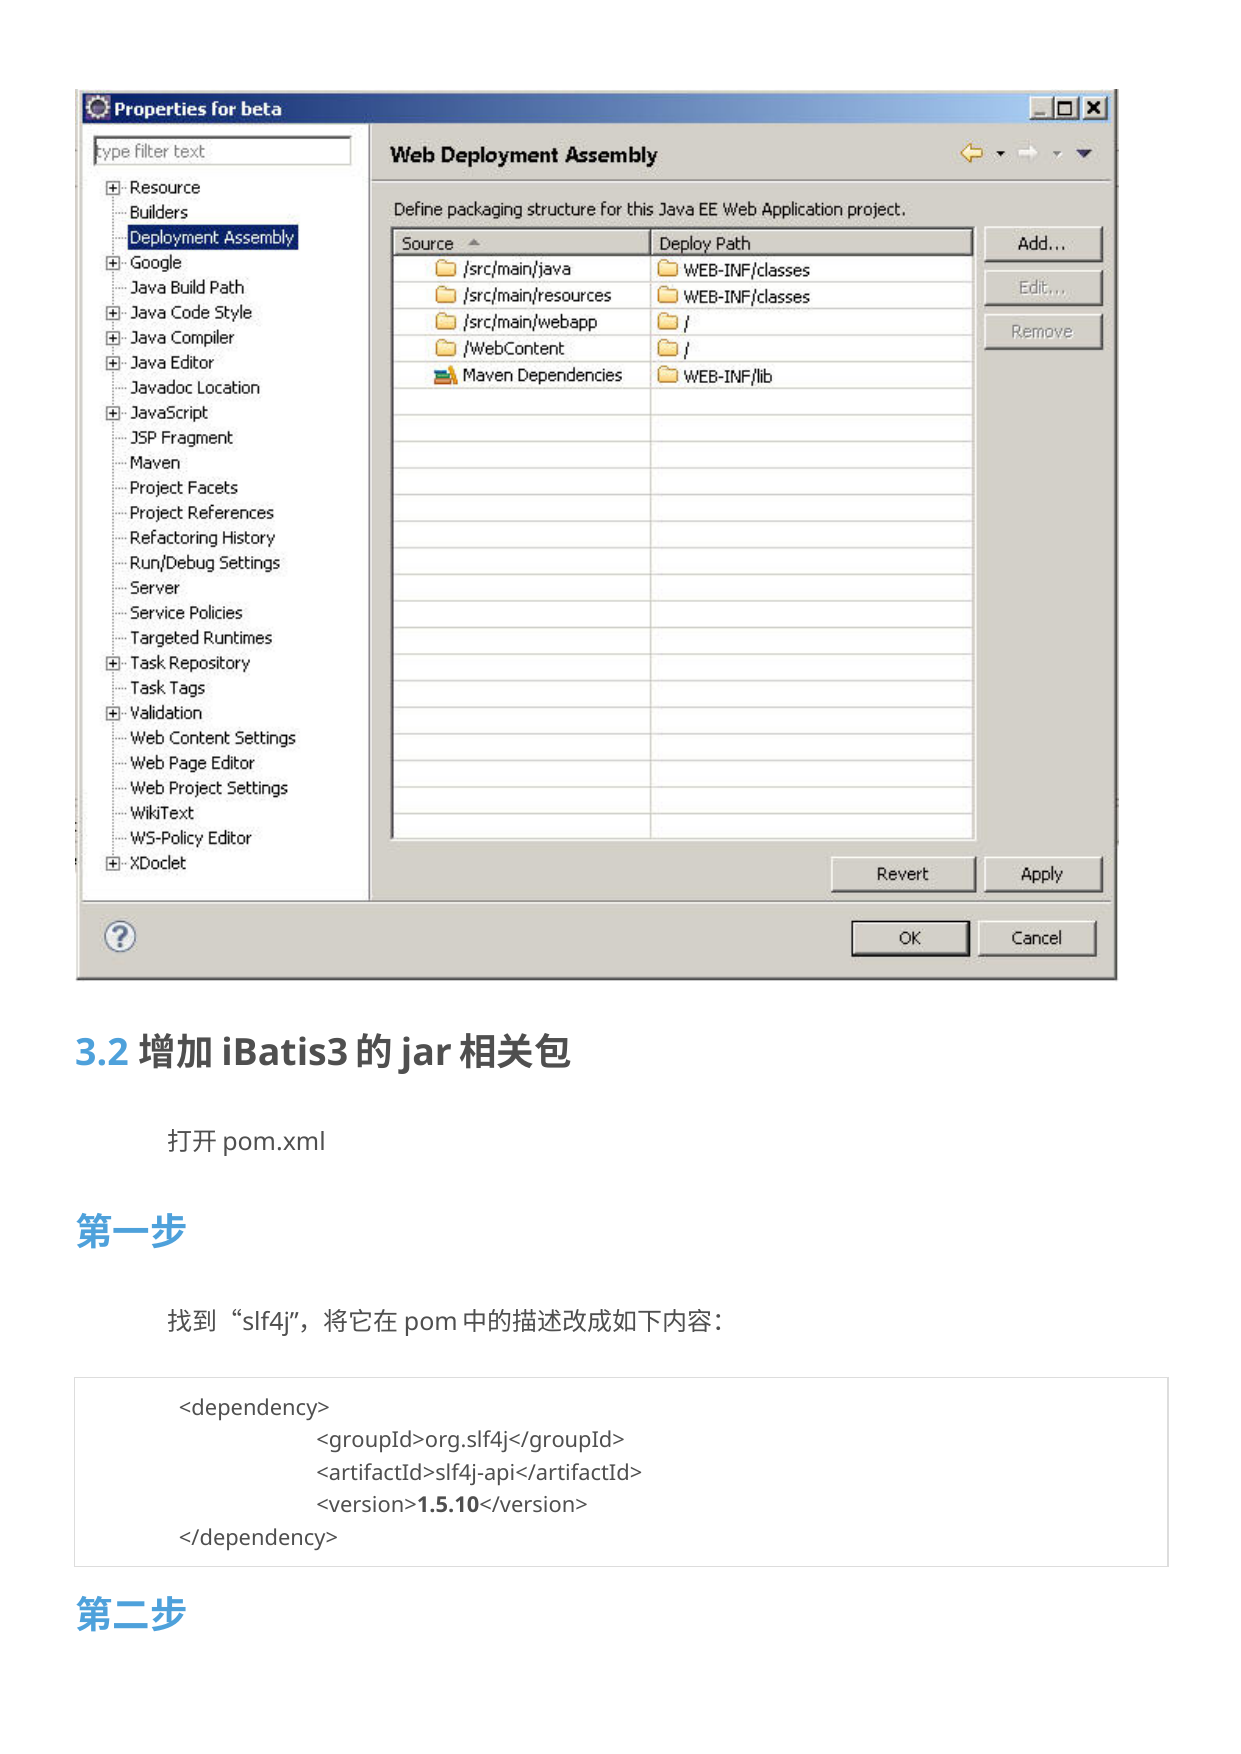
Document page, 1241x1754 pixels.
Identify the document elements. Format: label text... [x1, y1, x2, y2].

subtitle 3.2 增加iBatis3的jar相关包 [75, 1017, 1165, 1082]
picture [75, 89, 1119, 982]
text 找到“slf4j”，将它在pom中的描述改成如下内容： [75, 1287, 1165, 1352]
subtitle 第一步 [75, 1197, 1165, 1262]
table_header <dependency> <groupId>org.slf4j</groupId> <artifactId>slf4j-api</artifactId> <version>1.5.10</version> </dependency> [75, 1378, 1167, 1566]
subtitle 第二步 [75, 1580, 1165, 1645]
text 打开pom.xml [75, 1107, 1165, 1172]
